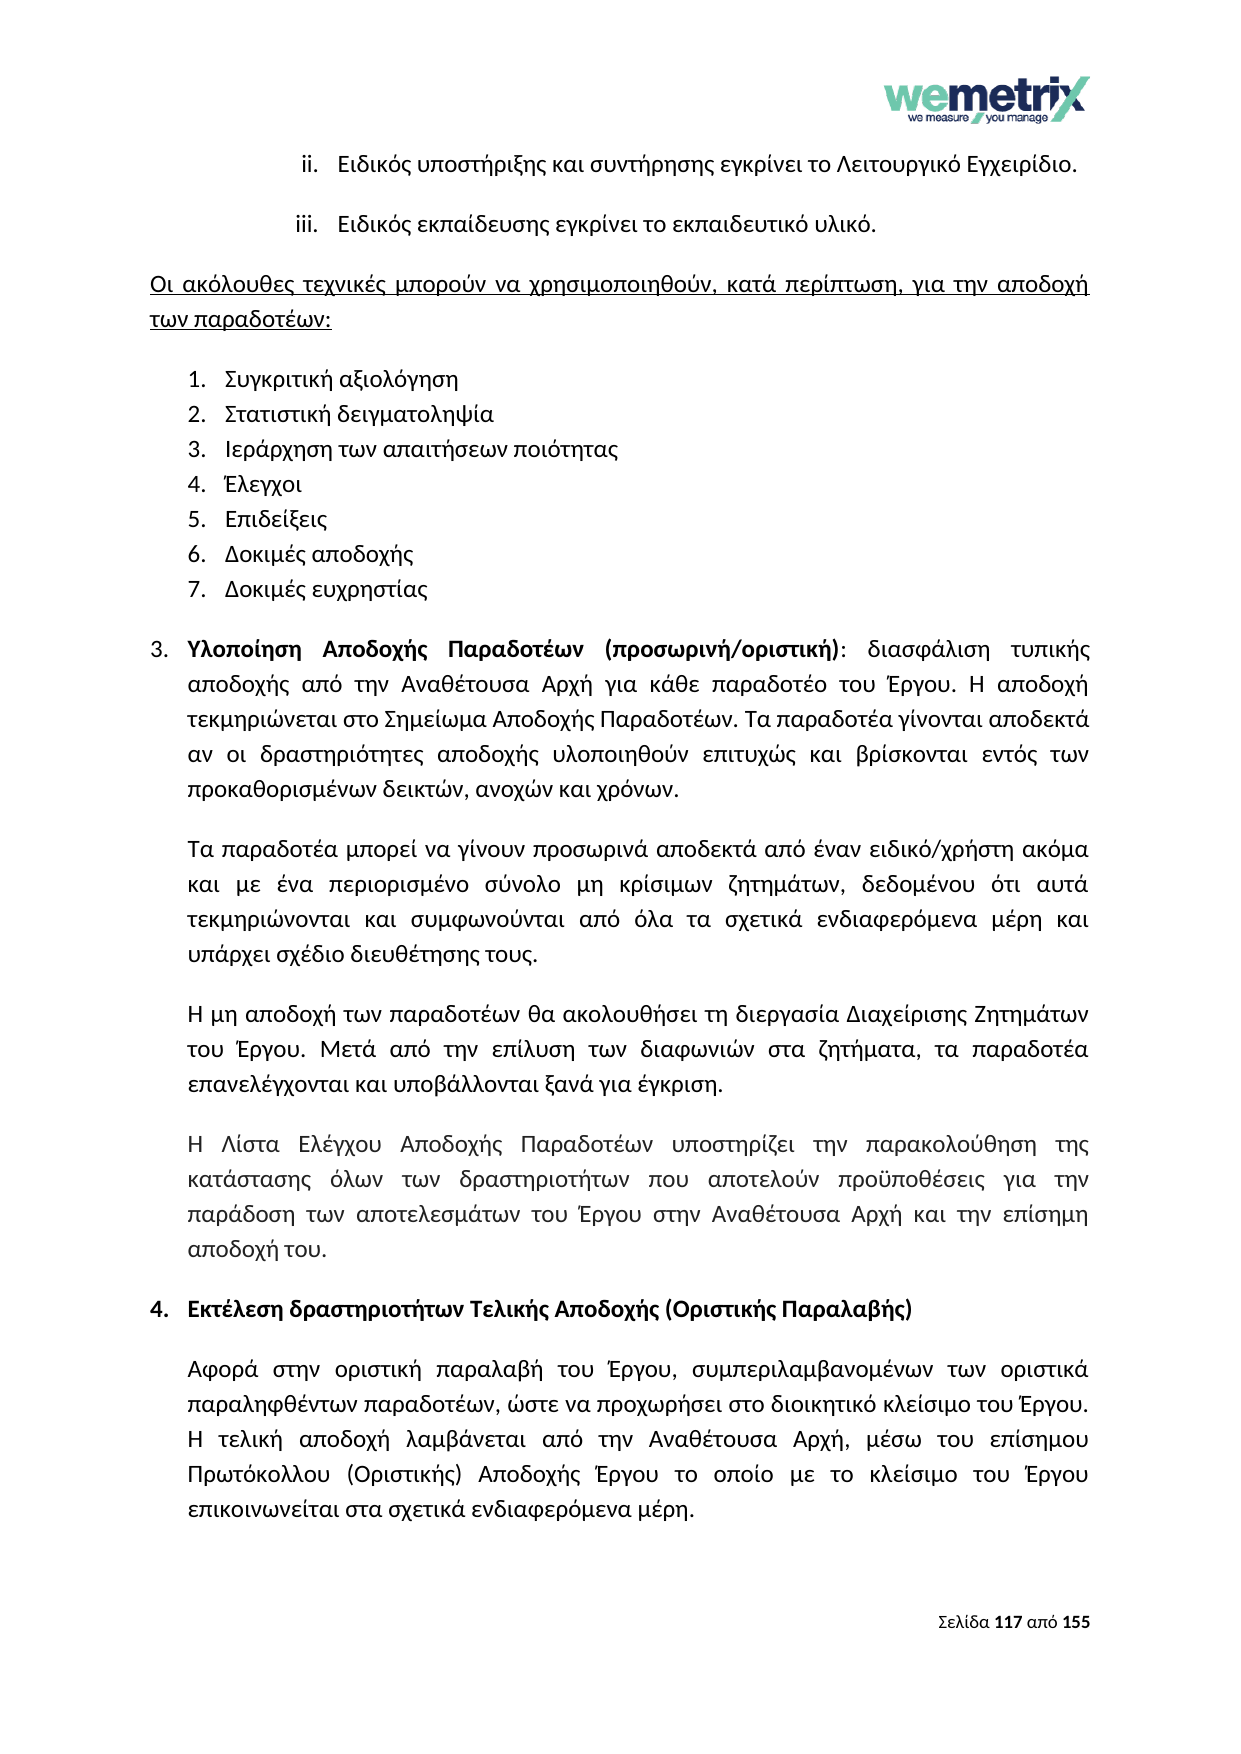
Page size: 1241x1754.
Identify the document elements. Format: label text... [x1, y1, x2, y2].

list Στατιστική δειγματοληψία [187, 398, 1090, 428]
list Επιδείξεις [187, 503, 1090, 533]
text Οι ακόλουθες τεχνικές μπορούν να χρησιμοποιηθούν, κατά περίπτωση, για την αποδοχή των παραδοτέων: [150, 268, 1090, 294]
text Τα παραδοτέα μπορεί να γίνουν προσωρινά αποδεκτά από έναν ειδικό/χρήστη ακόμα και με ένα περιορισμένο σύνολο μη κρίσιμων ζητημάτων, δεδομένου ότι αυτά τεκμηριώνονται και συμφωνούνται από όλα τα σχετικά ενδιαφερόμενα μέρη και υπάρχει σχέδιο διευθέτησης τους. [187, 833, 1090, 968]
text Η μη αποδοχή των παραδοτέων θα ακολουθήσει τη διεργασία Διαχείρισης Ζητημάτων του Έργου. Μετά από την επίλυση των διαφωνιών στα ζητήματα, τα παραδοτέα επανελέγχονται και υποβάλλονται ξανά για έγκριση. [187, 998, 1090, 1098]
text Η Λίστα Ελέγχου Αποδοχής Παραδοτέων υποστηρίζει την παρακολούθηση της κατάστασης όλων των δραστηριοτήτων που αποτελούν προϋποθέσεις για την παράδοση των αποτελεσμάτων του Έργου στην Αναθέτουσα Αρχή και την επίσημη αποδοχή του. [187, 1212, 1090, 1263]
list Συγκριτική αξιολόγηση [187, 363, 1090, 393]
list Ειδικός υποστήριξης και συντήρησης εγκρίνει το Λειτουργικό Εγχειρίδιο. [319, 148, 1090, 178]
list Ειδικός εκπαίδευσης εγκρίνει το εκπαιδευτικό υλικό. [319, 208, 1090, 238]
text Οι ακόλουθες τεχνικές μπορούν να χρησιμοποιηθούν, κατά περίπτωση, για την αποδοχή των παραδοτέων: [150, 295, 1090, 333]
list Δοκιμές αποδοχής [187, 538, 1090, 568]
list Υλοποίηση Αποδοχής Παραδοτέων (προσωρινή/οριστική): διασφάλιση τυπικής αποδοχής από την Αναθέτουσα Αρχή για κάθε παραδοτέο του Έργου. Η αποδοχή τεκμηριώνεται στο Σημείωμα Αποδοχής Παραδοτέων. Τα παραδοτέα γίνονται αποδεκτά αν οι δραστηριότητες αποδοχής υλοποιηθούν επιτυχώς και βρίσκονται εντός των προκαθορισμένων δεικτών, ανοχών και χρόνων. [150, 633, 1090, 803]
list Έλεγχοι [187, 468, 1090, 498]
text Αφορά στην οριστική παραλαβή του Έργου, συμπεριλαμβανομένων των οριστικά παραληφθέντων παραδοτέων, ώστε να προχωρήσει στο διοικητικό κλείσιμο του Έργου. Η τελική αποδοχή λαμβάνεται από την Αναθέτουσα Αρχή, μέσω του επίσημου Πρωτόκολλου (Οριστικής) Αποδοχής Έργου το οποίο με το κλείσιμο του Έργου επικοινωνείται στα σχετικά ενδιαφερόμενα μέρη. [187, 1353, 1090, 1523]
list Ιεράρχηση των απαιτήσεων ποιότητας [187, 433, 1090, 463]
list Εκτέλεση δραστηριοτήτων Τελικής Αποδοχής (Οριστικής Παραλαβής) [150, 1293, 1090, 1323]
list Δοκιμές ευχρηστίας [187, 573, 1090, 603]
picture [881, 73, 1091, 124]
text Η Λίστα Ελέγχου Αποδοχής Παραδοτέων υποστηρίζει την παρακολούθηση της κατάστασης όλων των δραστηριοτήτων που αποτελούν προϋποθέσεις για την παράδοση των αποτελεσμάτων του Έργου στην Αναθέτουσα Αρχή και την επίσημη αποδοχή του. [187, 1128, 1090, 1211]
